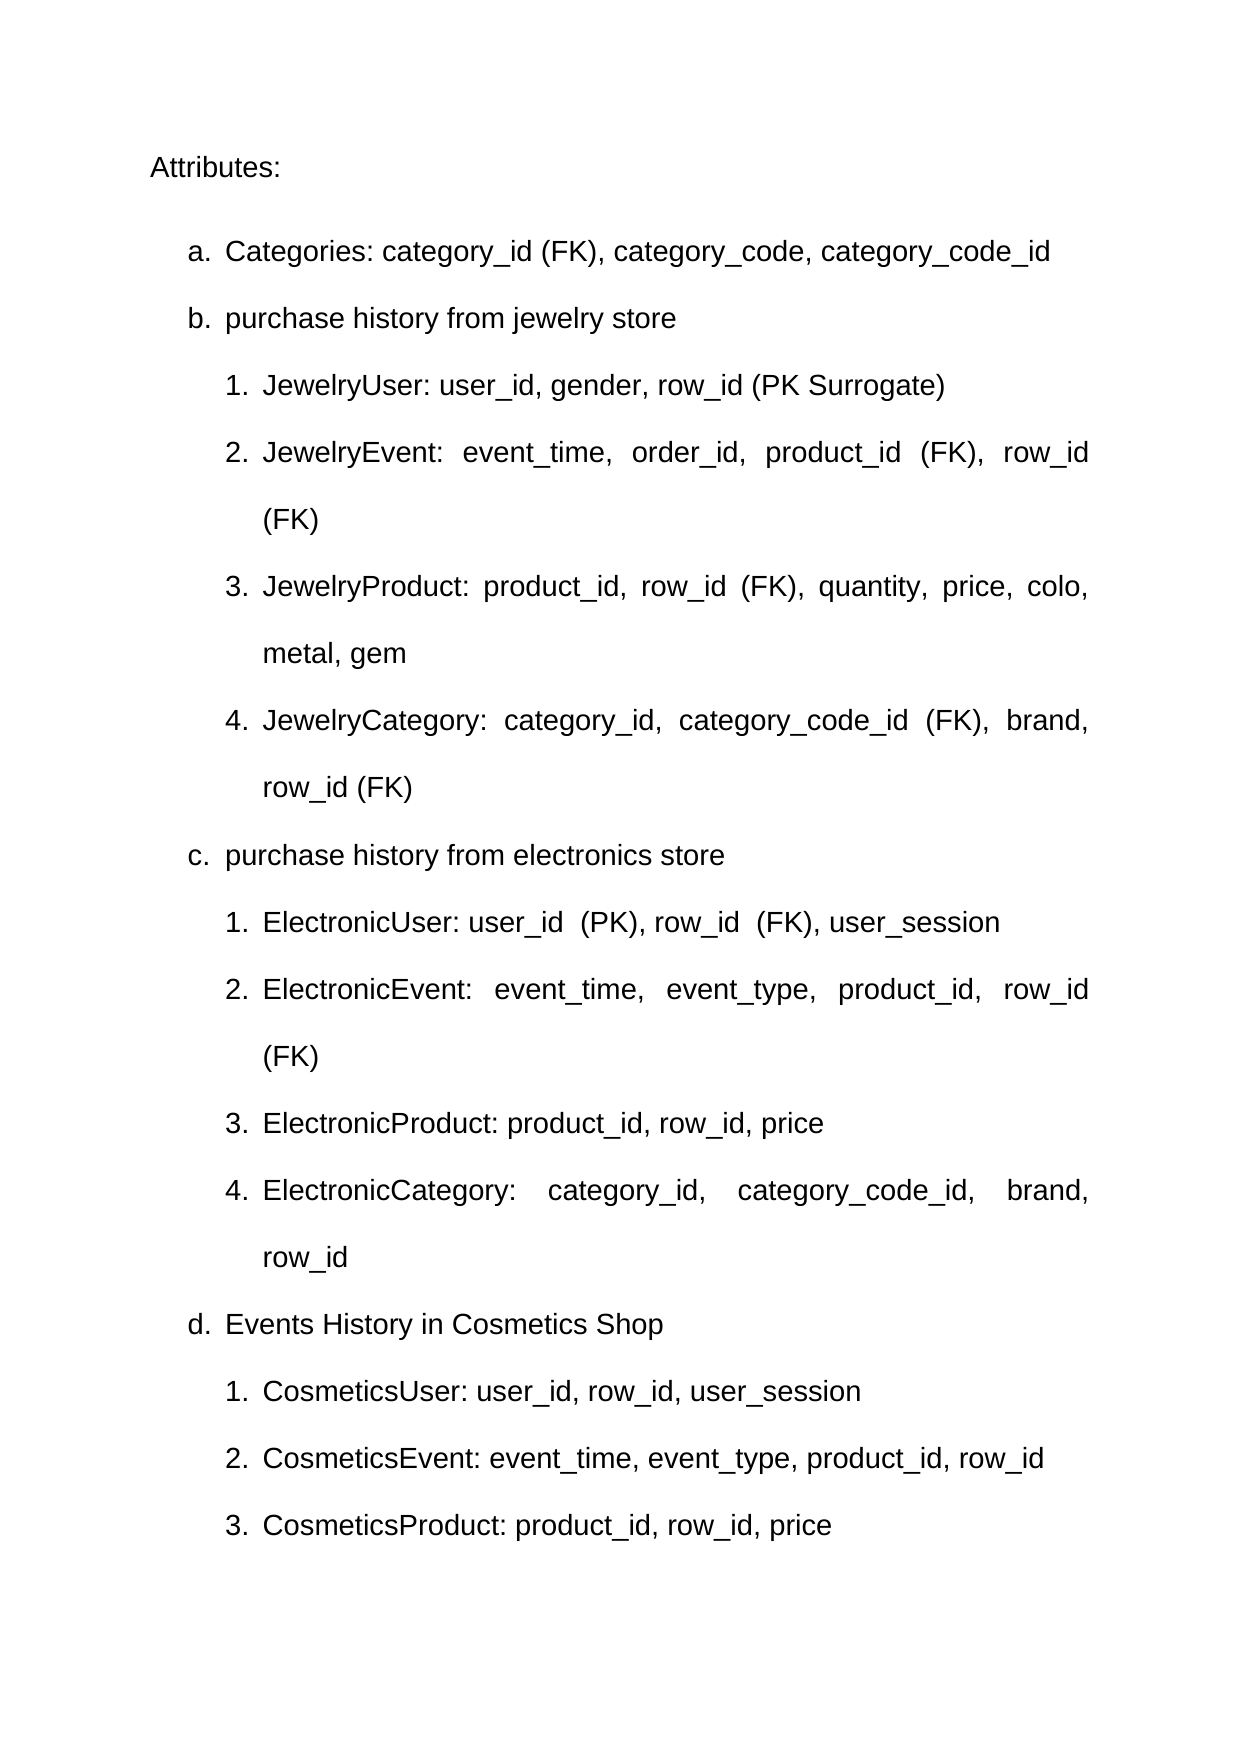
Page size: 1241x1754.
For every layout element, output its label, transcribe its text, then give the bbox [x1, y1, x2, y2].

list purchase history from electronics store [187, 837, 1090, 871]
list ElectronicUser: user_id (PK), row_id (FK), user_session [225, 904, 1090, 938]
list ElectronicCategory: category_id, category_code_id, brand, row_id [225, 1173, 1090, 1273]
list CosmeticsProduct: product_id, row_id, price [225, 1508, 1090, 1542]
list JewelryEvent: event_time, order_id, product_id (FK), row_id (FK) [225, 435, 1090, 536]
list CosmeticsEvent: event_time, event_type, product_id, row_id [225, 1441, 1090, 1475]
list JewelryUser: user_id, gender, row_id (PK Surrogate) [225, 368, 1090, 401]
list purchase history from jewelry store [187, 301, 1090, 334]
list ElectronicEvent: event_time, event_type, product_id, row_id (FK) [225, 972, 1090, 1072]
list Events History in Cosmetics Shop [187, 1307, 1090, 1341]
list JewelryProduct: product_id, row_id (FK), quantity, price, colo, metal, gem [225, 569, 1090, 670]
list JewelryCategory: category_id, category_code_id (FK), brand, row_id (FK) [225, 703, 1090, 804]
text Attributes: [150, 150, 1090, 183]
list CosmeticsUser: user_id, row_id, user_session [225, 1374, 1090, 1408]
list Categories: category_id (FK), category_code, category_code_id [187, 234, 1090, 267]
list ElectronicProduct: product_id, row_id, price [225, 1106, 1090, 1139]
